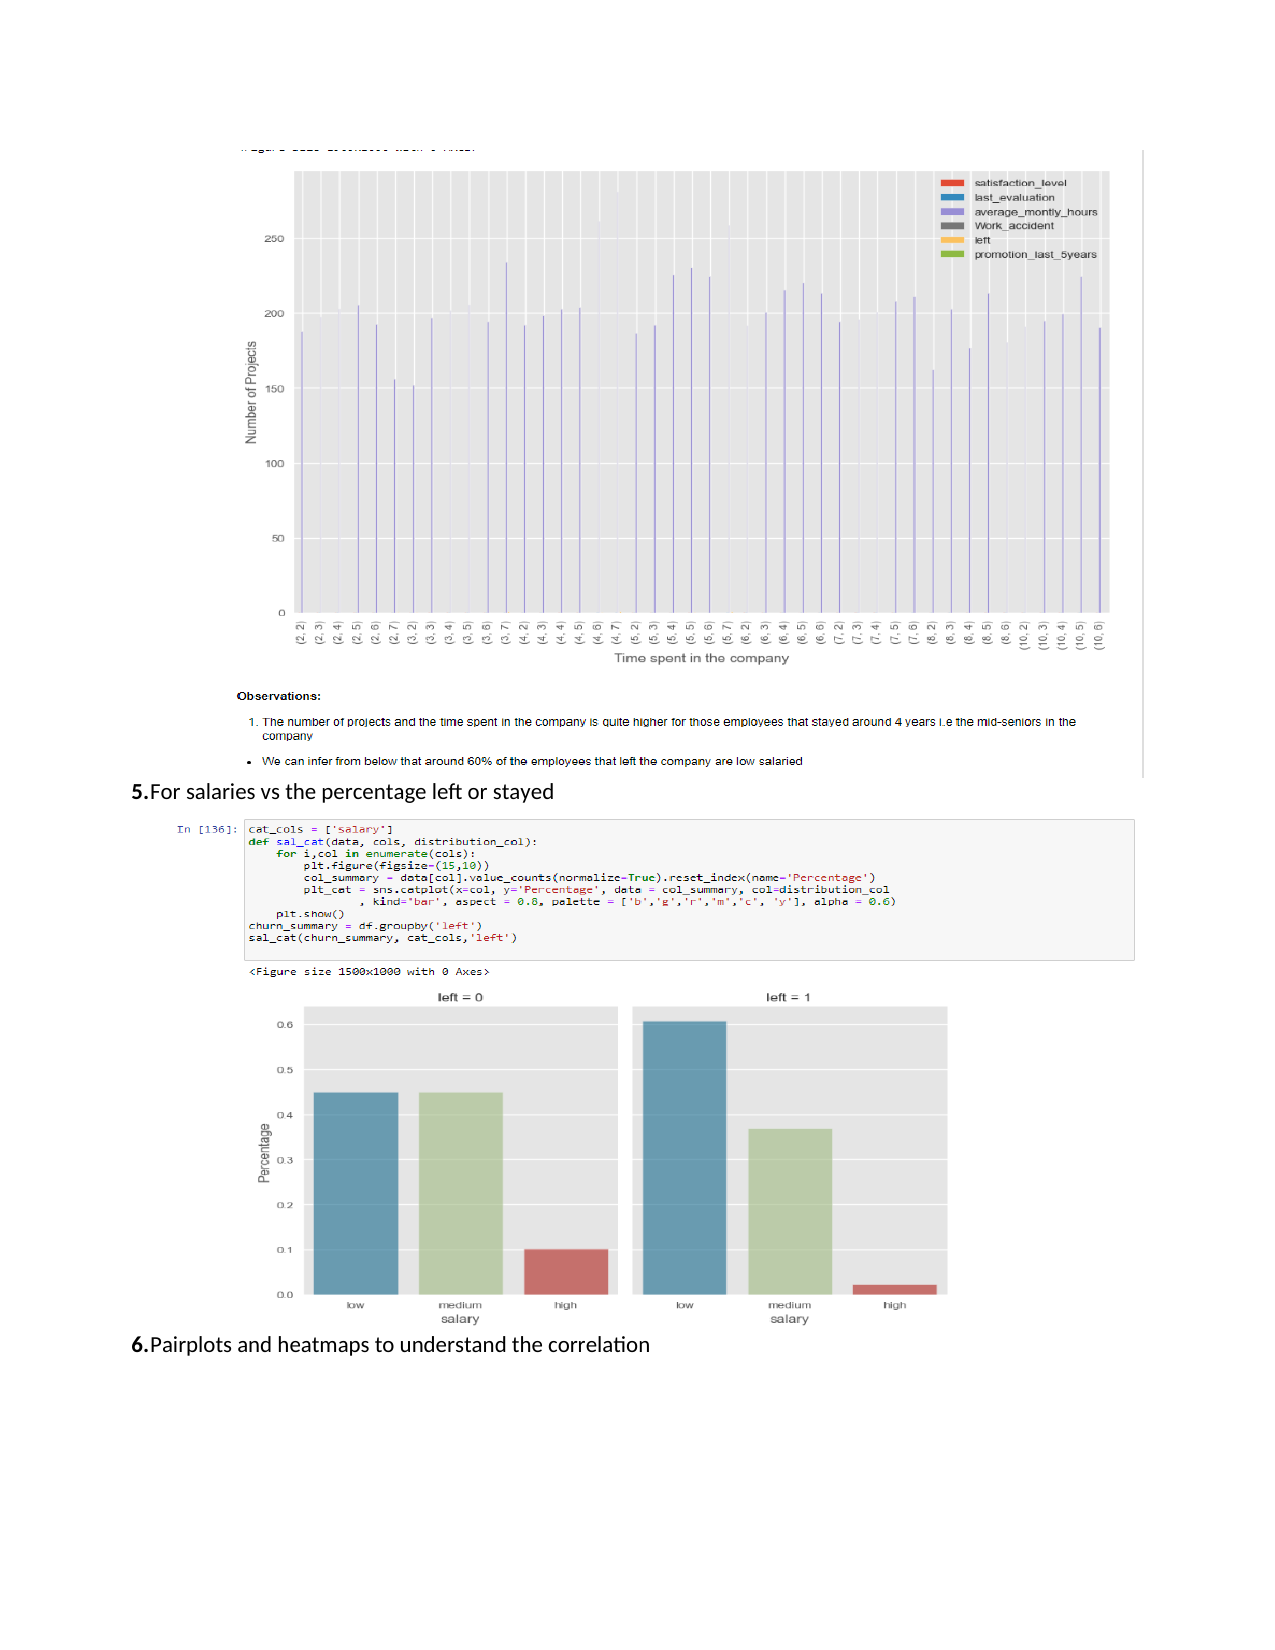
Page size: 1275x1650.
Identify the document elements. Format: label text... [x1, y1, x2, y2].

list For salaries vs the percentage left or stayed [131, 777, 1181, 805]
picture [168, 150, 1144, 778]
picture [168, 805, 1144, 1331]
list Pairplots and heatmaps to understand the correlation [131, 1330, 1181, 1358]
